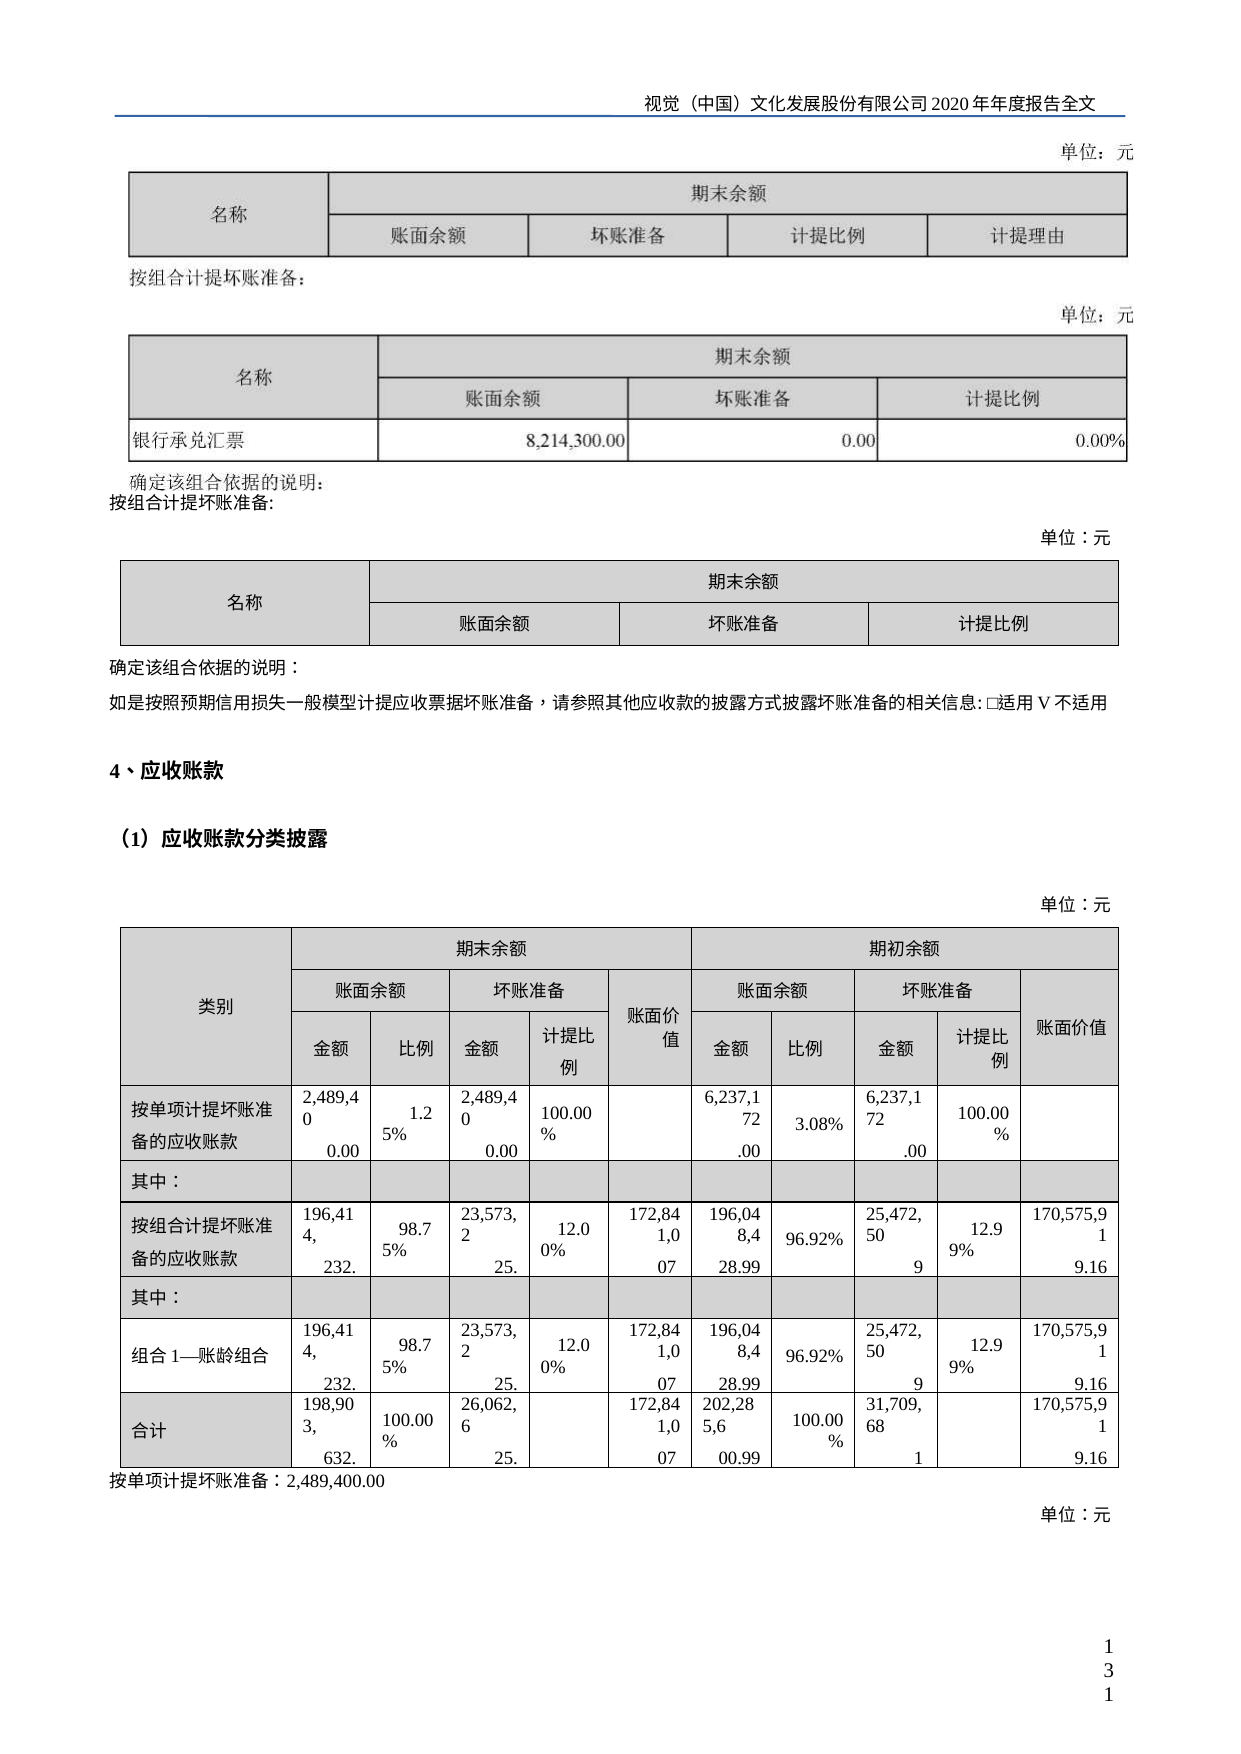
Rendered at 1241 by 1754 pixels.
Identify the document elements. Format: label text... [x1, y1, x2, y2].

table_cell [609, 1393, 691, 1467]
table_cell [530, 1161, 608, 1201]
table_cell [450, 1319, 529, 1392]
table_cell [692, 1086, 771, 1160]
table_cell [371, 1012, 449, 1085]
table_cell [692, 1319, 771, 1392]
text 如是按照预期信用损失一般模型计提应收票据坏账准备，请参照其他应收款的披露方式披露坏账准备的相关信息: □适用V不适用 [109, 681, 1129, 717]
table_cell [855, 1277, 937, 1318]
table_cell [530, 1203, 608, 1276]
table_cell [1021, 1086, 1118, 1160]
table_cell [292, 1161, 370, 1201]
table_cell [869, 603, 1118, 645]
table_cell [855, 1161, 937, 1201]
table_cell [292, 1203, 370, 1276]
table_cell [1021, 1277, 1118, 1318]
text 单位：元 [1041, 1503, 1129, 1527]
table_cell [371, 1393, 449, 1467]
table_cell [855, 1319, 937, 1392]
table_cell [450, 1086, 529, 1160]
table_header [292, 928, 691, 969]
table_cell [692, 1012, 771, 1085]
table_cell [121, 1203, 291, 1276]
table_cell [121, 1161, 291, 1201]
text 4、应收账款 [109, 756, 1129, 785]
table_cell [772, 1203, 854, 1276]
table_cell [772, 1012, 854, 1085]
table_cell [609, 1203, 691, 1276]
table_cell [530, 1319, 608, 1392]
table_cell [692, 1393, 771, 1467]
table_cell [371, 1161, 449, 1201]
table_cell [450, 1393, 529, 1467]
text 按单项计提坏账准备：2,489,400.00 [109, 1468, 1129, 1492]
text 确定该组合依据的说明： [109, 646, 1129, 681]
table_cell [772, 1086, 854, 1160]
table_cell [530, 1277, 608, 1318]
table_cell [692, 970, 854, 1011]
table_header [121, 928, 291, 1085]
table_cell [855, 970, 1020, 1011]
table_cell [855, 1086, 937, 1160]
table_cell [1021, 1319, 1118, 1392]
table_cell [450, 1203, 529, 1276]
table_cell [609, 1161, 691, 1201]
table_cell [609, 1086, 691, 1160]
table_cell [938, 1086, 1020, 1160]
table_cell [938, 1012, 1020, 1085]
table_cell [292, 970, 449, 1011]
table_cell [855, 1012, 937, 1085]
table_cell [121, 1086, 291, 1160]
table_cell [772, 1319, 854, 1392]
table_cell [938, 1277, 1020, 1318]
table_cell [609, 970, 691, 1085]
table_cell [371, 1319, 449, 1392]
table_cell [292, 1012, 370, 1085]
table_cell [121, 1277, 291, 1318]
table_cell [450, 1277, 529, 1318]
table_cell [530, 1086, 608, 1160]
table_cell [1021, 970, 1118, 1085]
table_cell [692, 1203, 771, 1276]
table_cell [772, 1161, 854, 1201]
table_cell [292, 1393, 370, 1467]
text 单位：元 [1041, 525, 1129, 549]
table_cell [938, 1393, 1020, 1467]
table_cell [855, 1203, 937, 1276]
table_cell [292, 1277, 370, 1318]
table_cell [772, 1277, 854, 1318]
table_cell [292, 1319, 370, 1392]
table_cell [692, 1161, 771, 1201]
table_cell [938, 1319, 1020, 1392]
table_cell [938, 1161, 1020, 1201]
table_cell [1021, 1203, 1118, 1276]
text 单位：元 [1041, 892, 1129, 917]
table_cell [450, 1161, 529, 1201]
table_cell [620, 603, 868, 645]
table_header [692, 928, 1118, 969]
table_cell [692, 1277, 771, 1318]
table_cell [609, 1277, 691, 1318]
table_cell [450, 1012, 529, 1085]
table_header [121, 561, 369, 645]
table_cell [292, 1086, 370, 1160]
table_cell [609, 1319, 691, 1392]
text （1）应收账款分类披露 [109, 824, 1129, 853]
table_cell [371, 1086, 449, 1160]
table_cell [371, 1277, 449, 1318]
picture [128, 143, 1134, 491]
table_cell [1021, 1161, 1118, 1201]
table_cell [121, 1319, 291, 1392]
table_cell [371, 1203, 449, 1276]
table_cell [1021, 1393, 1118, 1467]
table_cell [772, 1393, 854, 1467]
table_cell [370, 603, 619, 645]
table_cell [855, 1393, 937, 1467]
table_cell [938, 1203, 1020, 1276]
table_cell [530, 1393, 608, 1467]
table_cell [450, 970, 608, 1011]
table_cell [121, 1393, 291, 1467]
text 按组合计提坏账准备: [109, 491, 1129, 515]
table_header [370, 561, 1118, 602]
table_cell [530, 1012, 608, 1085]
